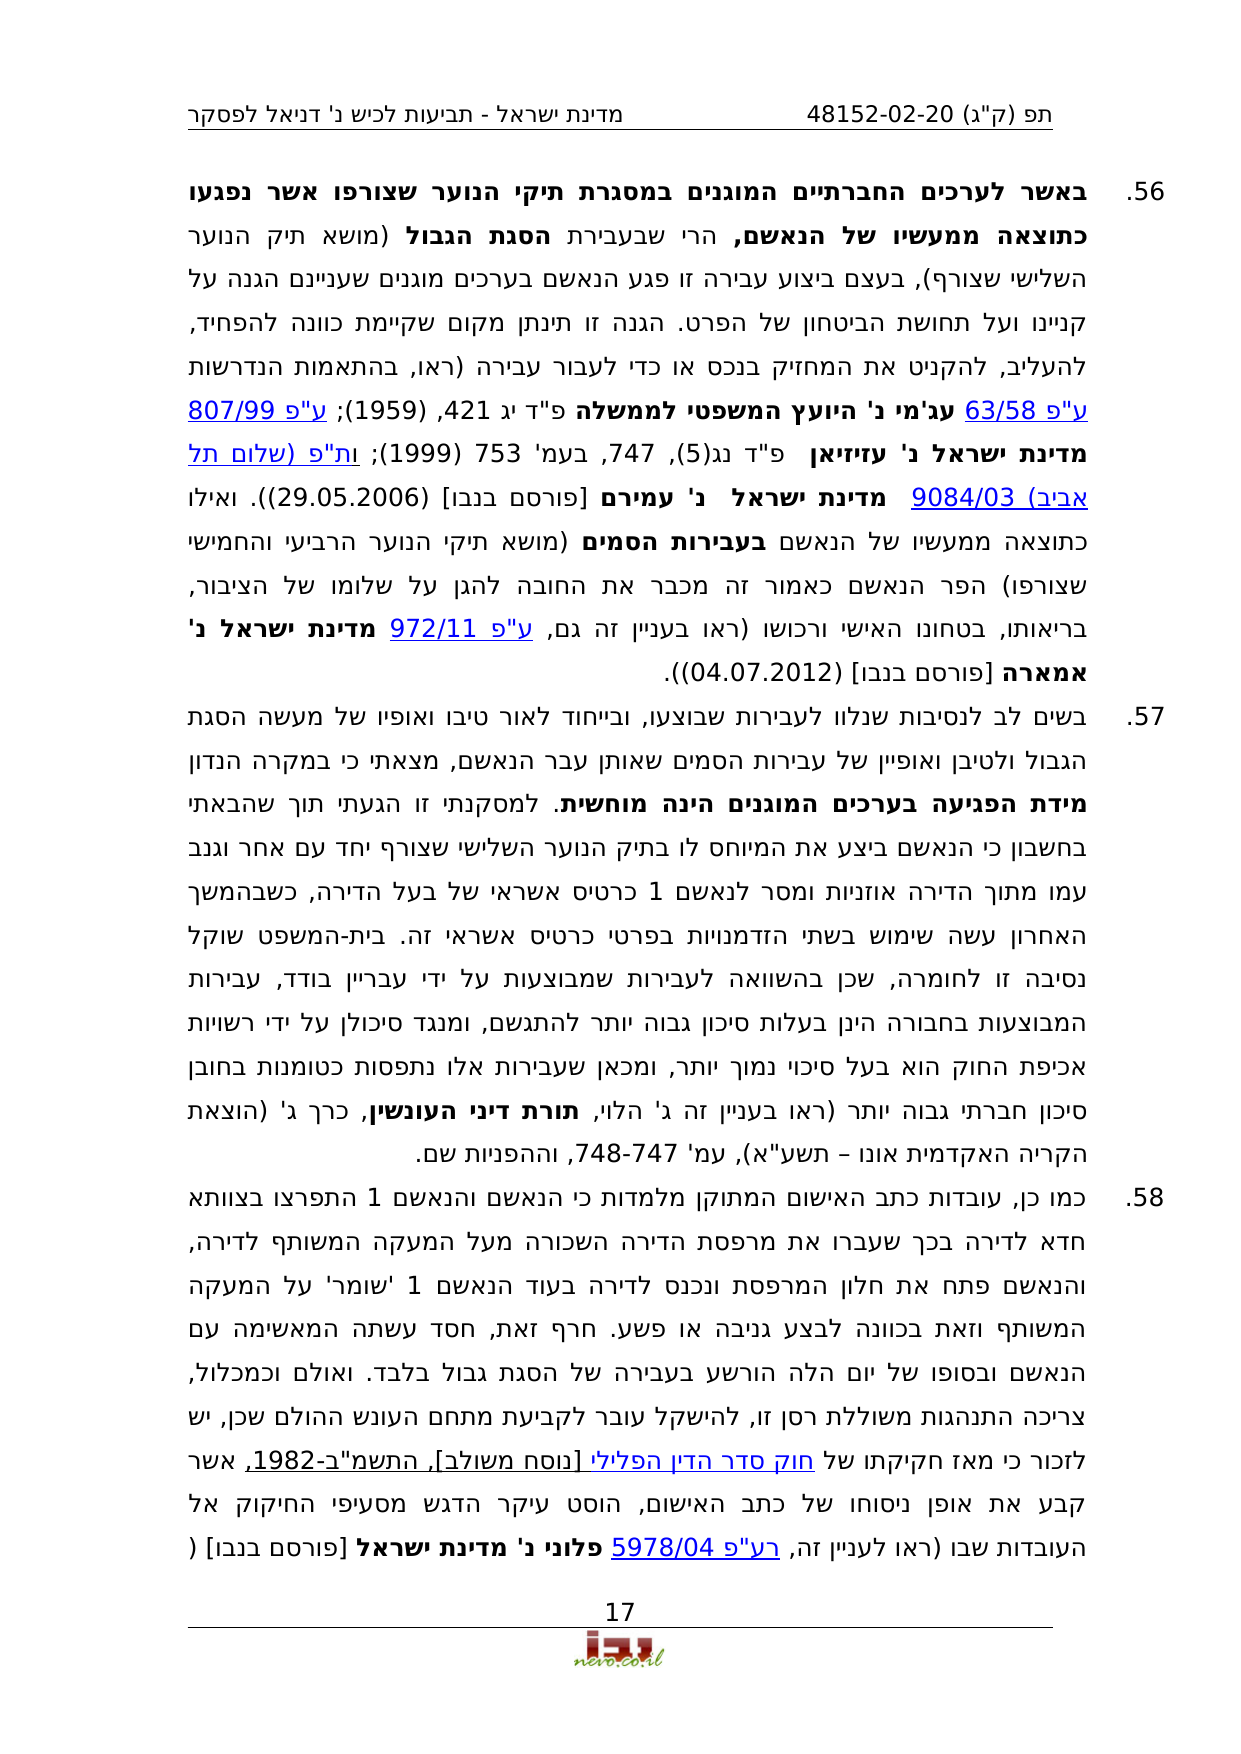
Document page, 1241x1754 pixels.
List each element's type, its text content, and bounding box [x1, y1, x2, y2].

picture [574, 1630, 666, 1668]
list באשר לערכים החברתיים המוגנים במסגרת תיקי הנוער שצורפו אשר נפגעו כתוצאה ממעשיו של הנאשם, הרי שבעבירת הסגת הגבול (מושא תיק הנוער השלישי שצורף), בעצם ביצוע עבירה זו פגע הנאשם בערכים מוגנים שעניינם הגנה על קניינו ועל תחושת הביטחון של הפרט. הגנה זו תינתן מקום שקיימת כוונה להפחיד, להעליב, להקניט את המחזיק בנכס או כדי לעבור עבירה (ראו, בהתאמות הנדרשות ע"פ 63/58 עג'מי נ' היועץ המשפטי לממשלה פ"ד יג 421, (1959); ע"פ 807/99 מדינת ישראל נ' עזיזיאן פ"ד נג(5), 747, בעמ' 753 (1999); ות"פ (שלום תל אביב) 9084/03 מדינת ישראל נ' עמירם [פורסם בנבו] (29.05.2006)). ואילו כתוצאה ממעשיו של הנאשם בעבירות הסמים (מושא תיקי הנוער הרביעי והחמישי שצורפו) הפר הנאשם כאמור זה מכבר את החובה להגן על שלומו של הציבור, בריאותו, בטחונו האישי ורכושו (ראו בעניין זה גם, ע"פ 972/11 מדינת ישראל נ' אמארה [פורסם בנבו] (04.07.2012)). [187, 177, 1125, 688]
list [187, 1183, 1124, 1563]
list בשים לב לנסיבות שנלוו לעבירות שבוצעו, ובייחוד לאור טיבו ואופיו של מעשה הסגת הגבול ולטיבן ואופיין של עבירות הסמים שאותן עבר הנאשם, מצאתי כי במקרה הנדון מידת הפגיעה בערכים המוגנים הינה מוחשית. למסקנתי זו הגעתי תוך שהבאתי בחשבון כי הנאשם ביצע את המיוחס לו בתיק הנוער השלישי שצורף יחד עם אחר וגנב עמו מתוך הדירה אוזניות ומסר לנאשם 1 כרטיס אשראי של בעל הדירה, כשבהמשך האחרון עשה שימוש בשתי הזדמנויות בפרטי כרטיס אשראי זה. בית-המשפט שוקל נסיבה זו לחומרה, שכן בהשוואה לעבירות שמבוצעות על ידי עבריין בודד, עבירות המבוצעות בחבורה הינן בעלות סיכון גבוה יותר להתגשם, ומנגד סיכולן על ידי רשויות אכיפת החוק הוא בעל סיכוי נמוך יותר, ומכאן שעבירות אלו נתפסות כטומנות בחובן סיכון חברתי גבוה יותר (ראו בעניין זה ג' הלוי, תורת דיני העונשין, כרך ג' (הוצאת הקריה האקדמית אונו – תשע"א), עמ' 748-747, וההפניות שם. [187, 702, 1126, 1169]
